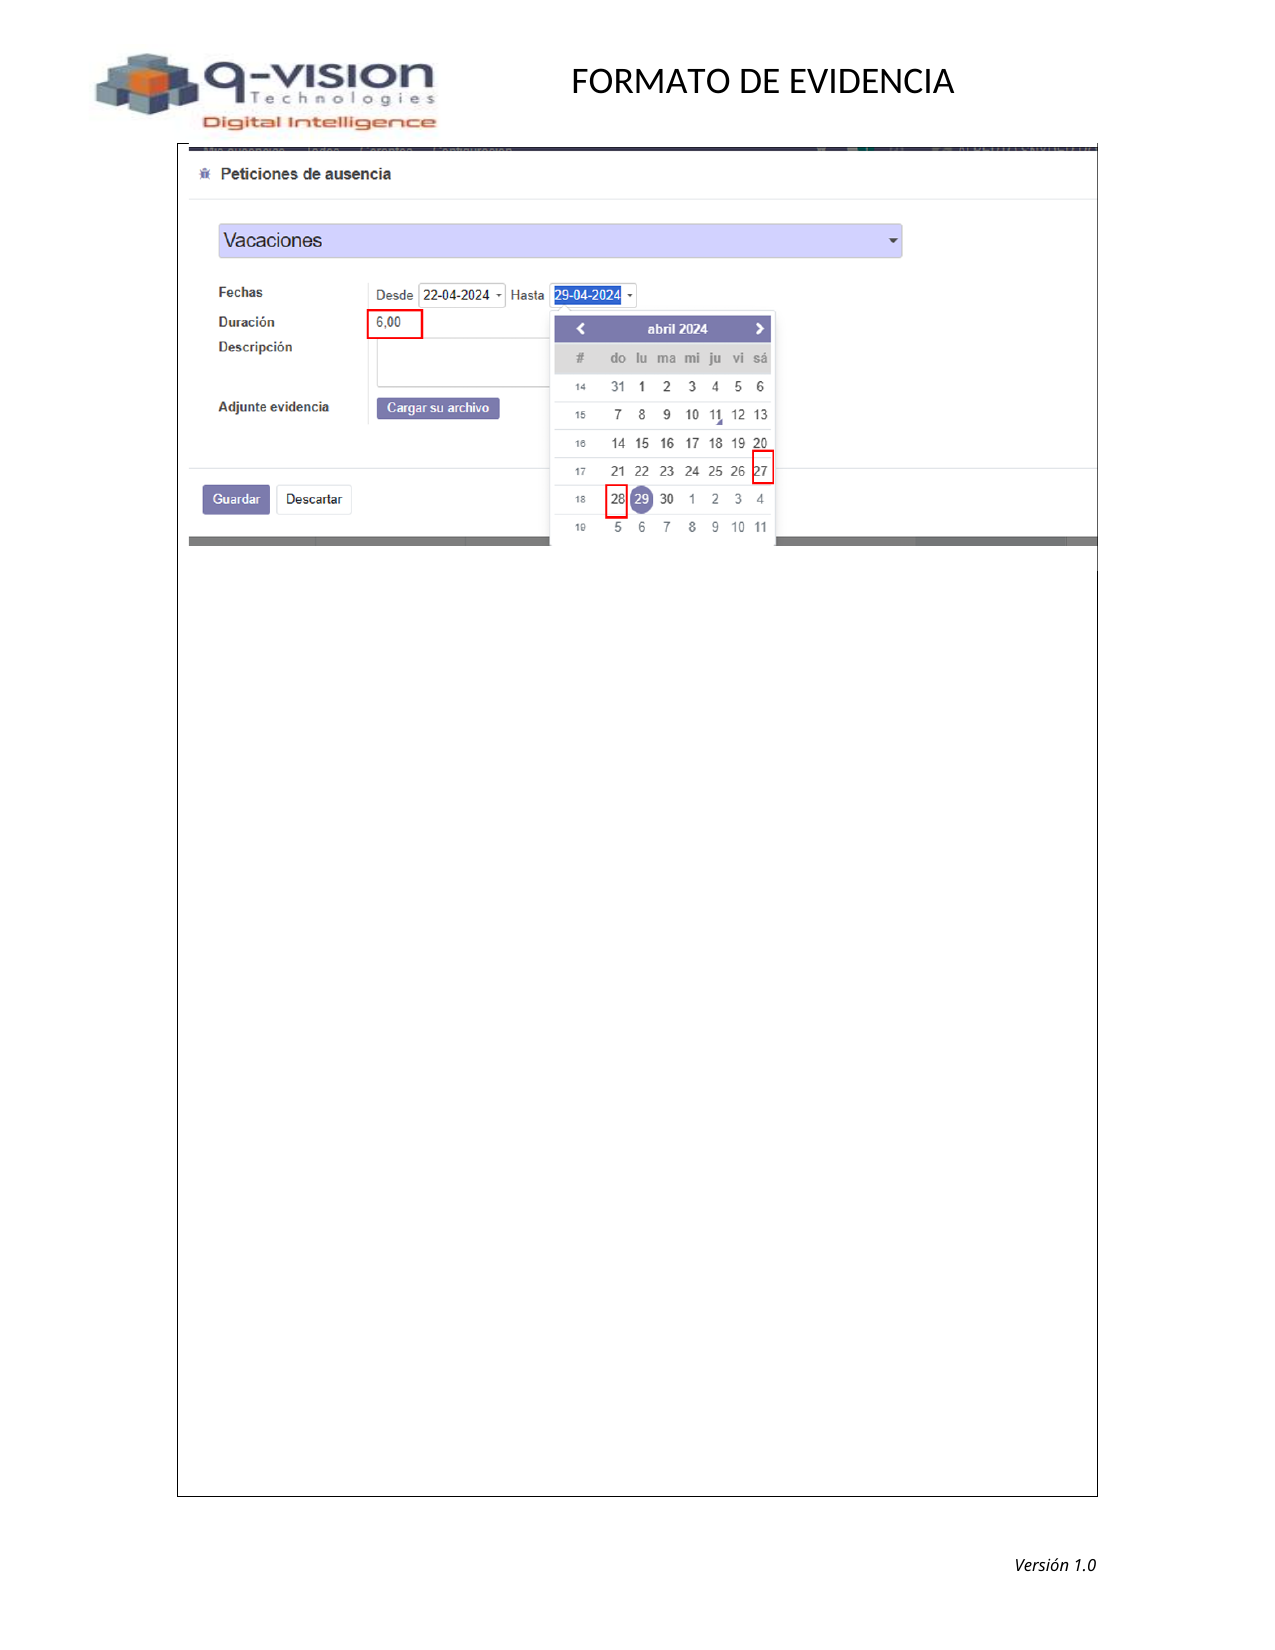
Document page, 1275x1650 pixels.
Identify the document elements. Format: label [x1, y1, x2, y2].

picture [88, 44, 1098, 571]
table_cell [178, 144, 1097, 1496]
